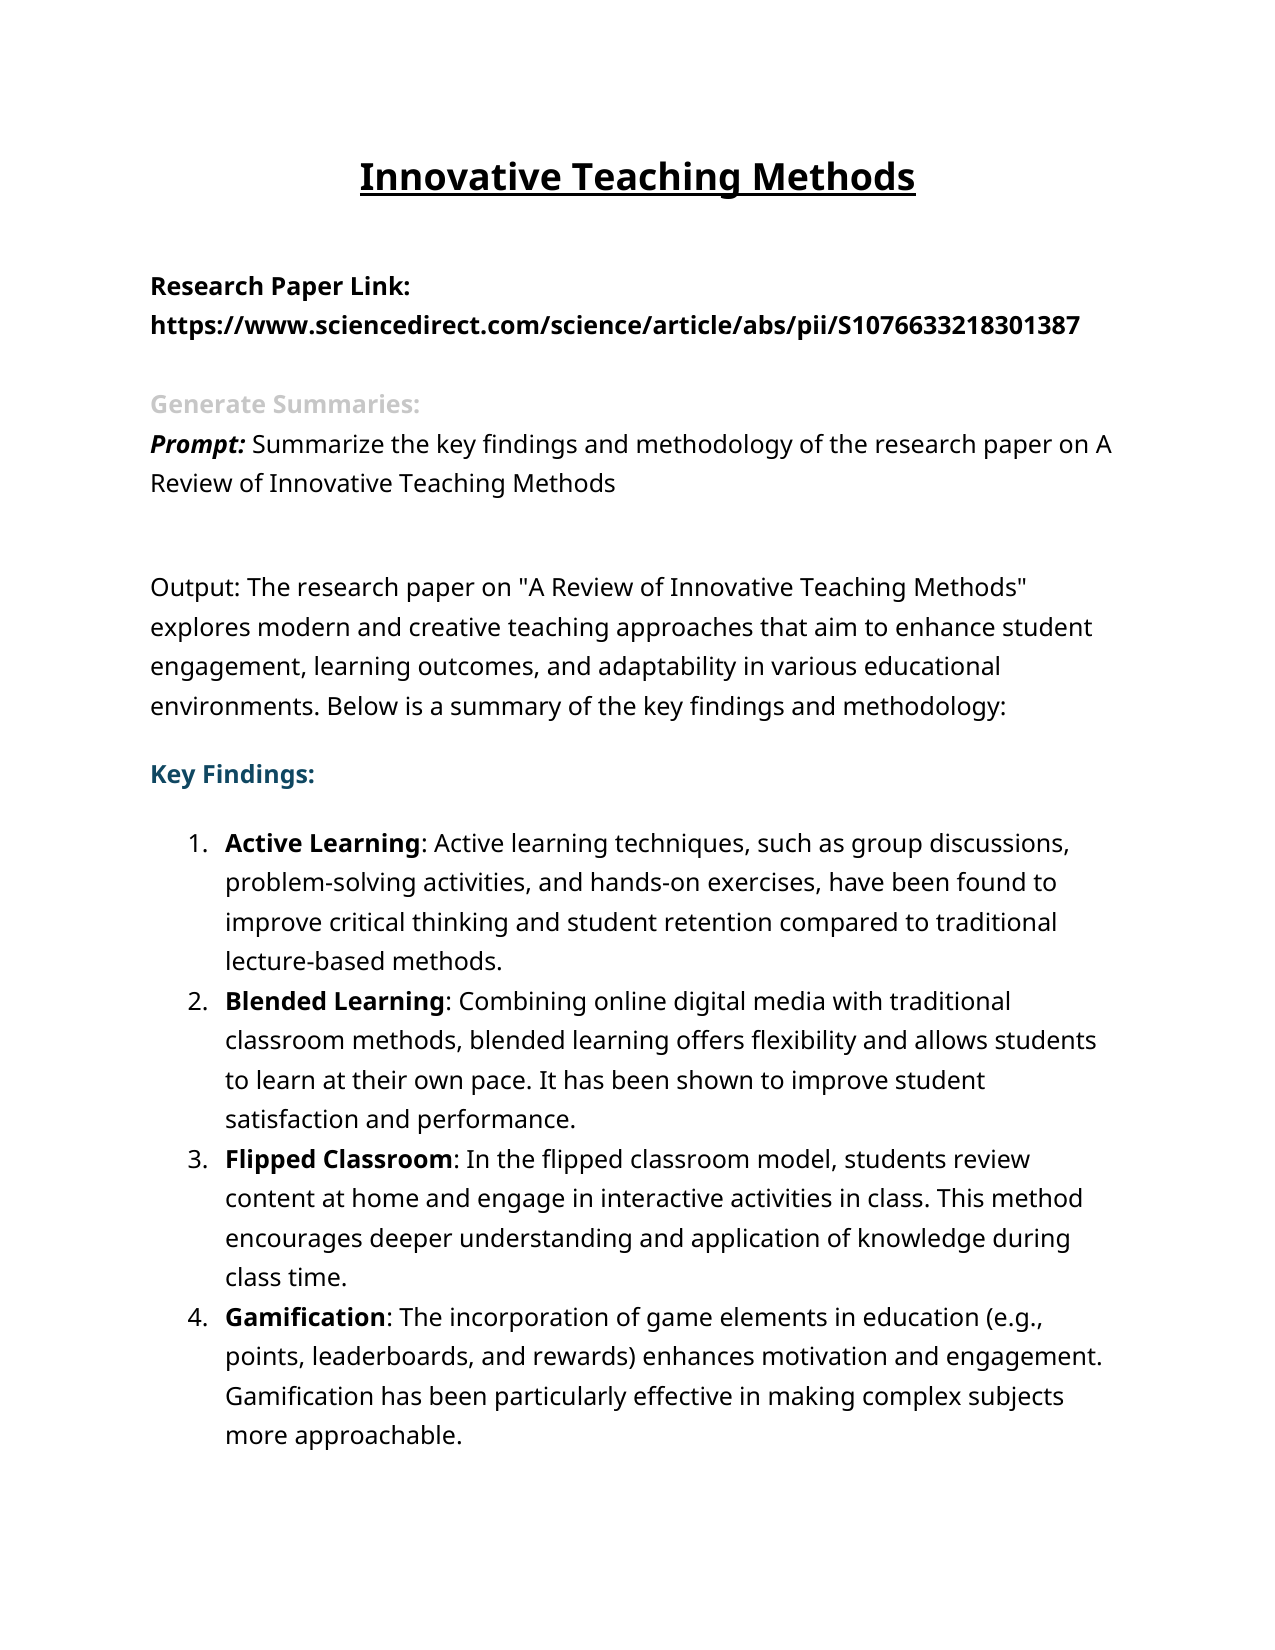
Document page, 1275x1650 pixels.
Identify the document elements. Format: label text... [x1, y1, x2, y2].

text Output: The research paper on "A Review of Innovative Teaching Methods" explores modern and creative teaching approaches that aim to enhance student engagement, learning outcomes, and adaptability in various educational environments. Below is a summary of the key findings and methodology: [150, 570, 1125, 722]
list Active Learning: Active learning techniques, such as group discussions, problem-solving activities, and hands-on exercises, have been found to improve critical thinking and student retention compared to traditional lecture-based methods. [187, 826, 1125, 978]
list Flipped Classroom: In the flipped classroom model, students review content at home and engage in interactive activities in class. This method encourages deeper understanding and application of knowledge during class time. [187, 1141, 1125, 1294]
list Gamification: The incorporation of game elements in education (e.g., points, leaderboards, and rewards) enhances motivation and engagement. Gamification has been particularly effective in making complex subjects more approachable. [187, 1299, 1125, 1452]
text Generate Summaries: [150, 387, 1125, 421]
text Innovative Teaching Methods [150, 150, 1125, 201]
list Blended Learning: Combining online digital media with traditional classroom methods, blended learning offers flexibility and allows students to learn at their own pace. It has been shown to improve student satisfaction and performance. [187, 983, 1125, 1136]
text Prompt: Summarize the key findings and methodology of the research paper on A Review of Innovative Teaching Methods [150, 426, 1125, 500]
text Research Paper Link: https://www.sciencedirect.com/science/article/abs/pii/S1076633218301387 [150, 268, 1125, 342]
subtitle Key Findings: [150, 757, 1125, 791]
